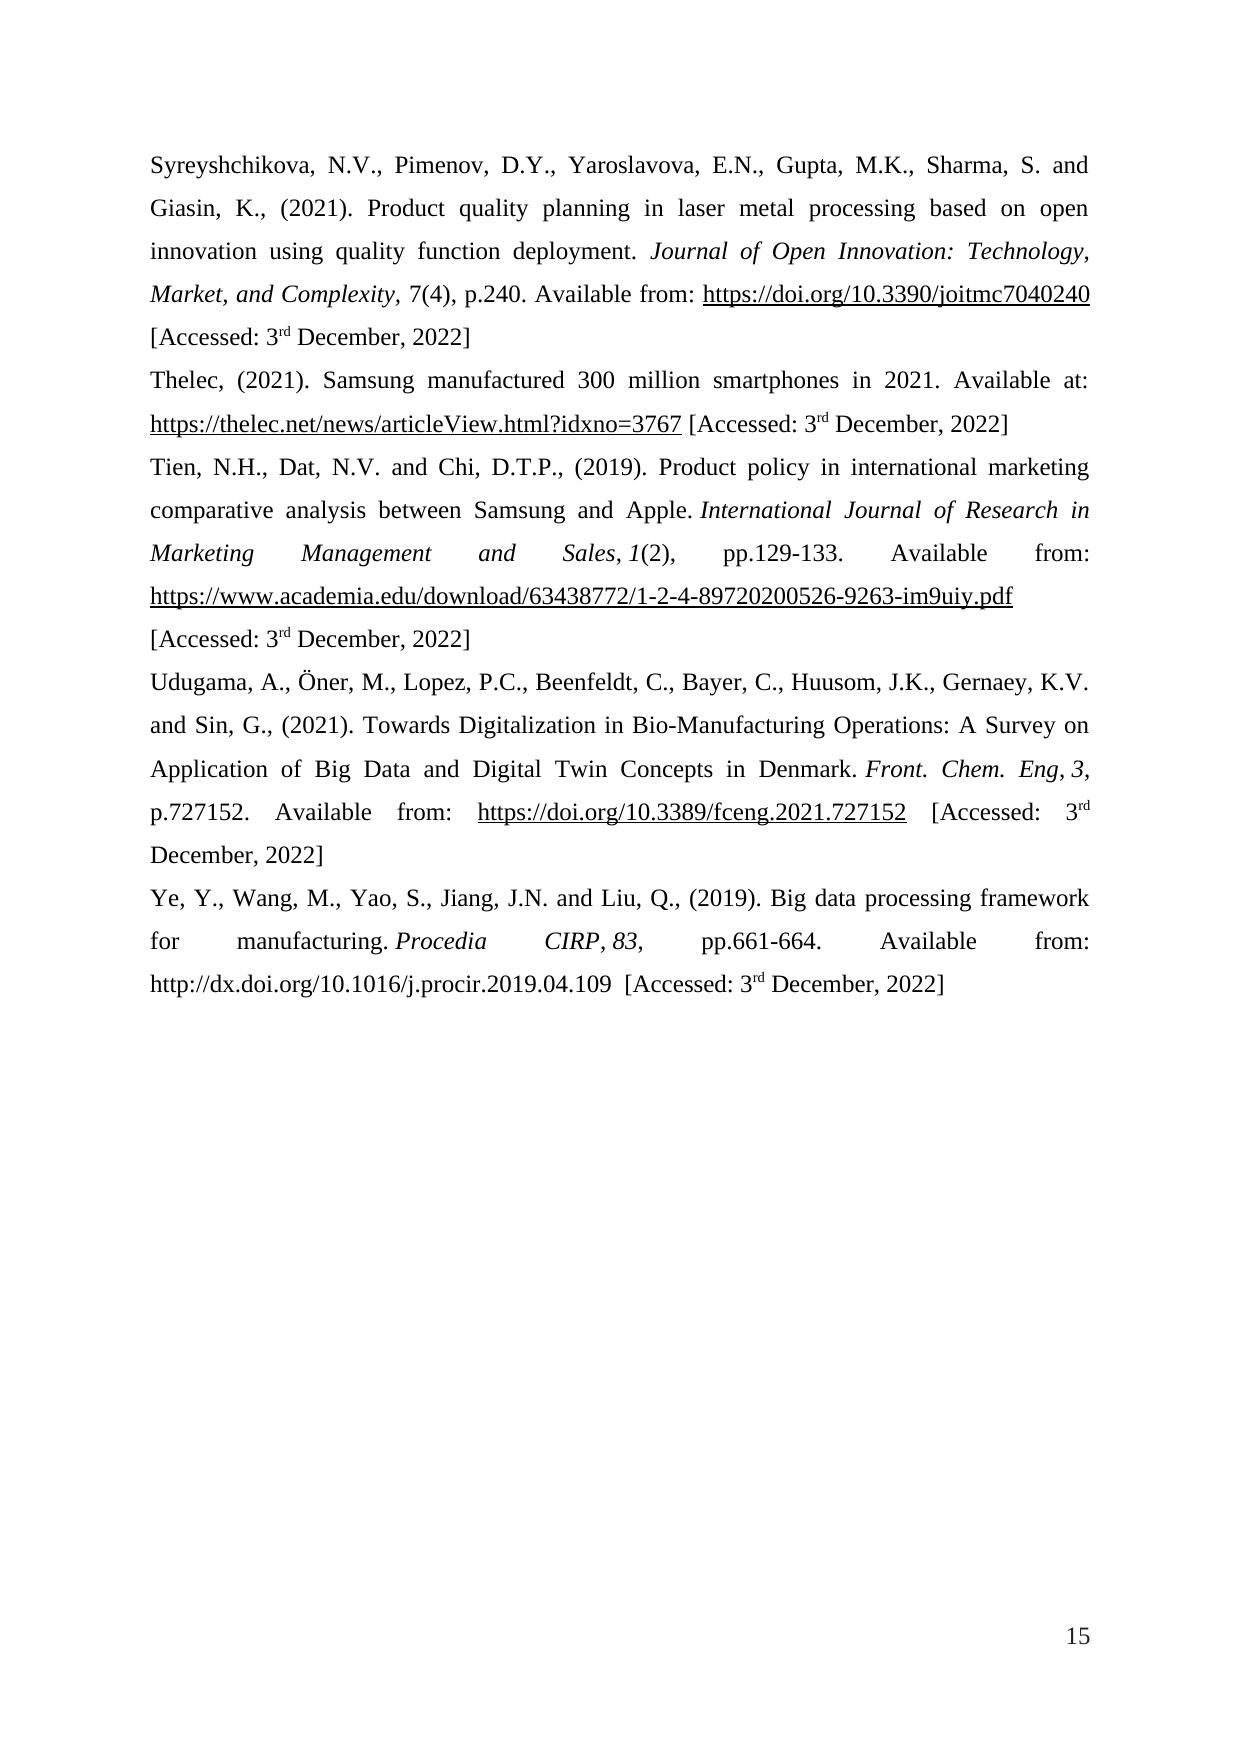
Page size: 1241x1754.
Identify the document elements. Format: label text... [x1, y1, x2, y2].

text Udugama, A., Öner, M., Lopez, P.C., Beenfeldt, C., Bayer, C., Huusom, J.K., Gernaey, K.V. and Sin, G., (2021). Towards Digitalization in Bio-Manufacturing Operations: A Survey on Application of Big Data and Digital Twin Concepts in Denmark. Front. Chem. Eng, 3, p.727152. Available from: https://doi.org/10.3389/fceng.2021.727152 [Accessed: 3rd December, 2022] [150, 667, 1090, 869]
text Syreyshchikova, N.V., Pimenov, D.Y., Yaroslavova, E.N., Gupta, M.K., Sharma, S. and Giasin, K., (2021). Product quality planning in laser metal processing based on open innovation using quality function deployment. Journal of Open Innovation: Technology, Market, and Complexity, 7(4), p.240. Available from: https://doi.org/10.3390/joitmc7040240 [Accessed: 3rd December, 2022] [150, 150, 1090, 351]
text Ye, Y., Wang, M., Yao, S., Jiang, J.N. and Liu, Q., (2019). Big data processing framework for manufacturing. Procedia CIRP, 83, pp.661-664. Available from: http://dx.doi.org/10.1016/j.procir.2019.04.109 [Accessed: 3rd December, 2022] [150, 883, 1090, 998]
text Thelec, (2021). Samsung manufactured 300 million smartphones in 2021. Available at: https://thelec.net/news/articleView.html?idxno=3767 [Accessed: 3rd December, 2022] [150, 366, 1090, 437]
text Tien, N.H., Dat, N.V. and Chi, D.T.P., (2019). Product policy in international marketing comparative analysis between Samsung and Apple. International Journal of Research in Marketing Management and Sales, 1(2), pp.129-133. Available from: https://www.academia.edu/download/63438772/1-2-4-89720200526-9263-im9uiy.pdf [Accessed: 3rd December, 2022] [150, 452, 1090, 653]
